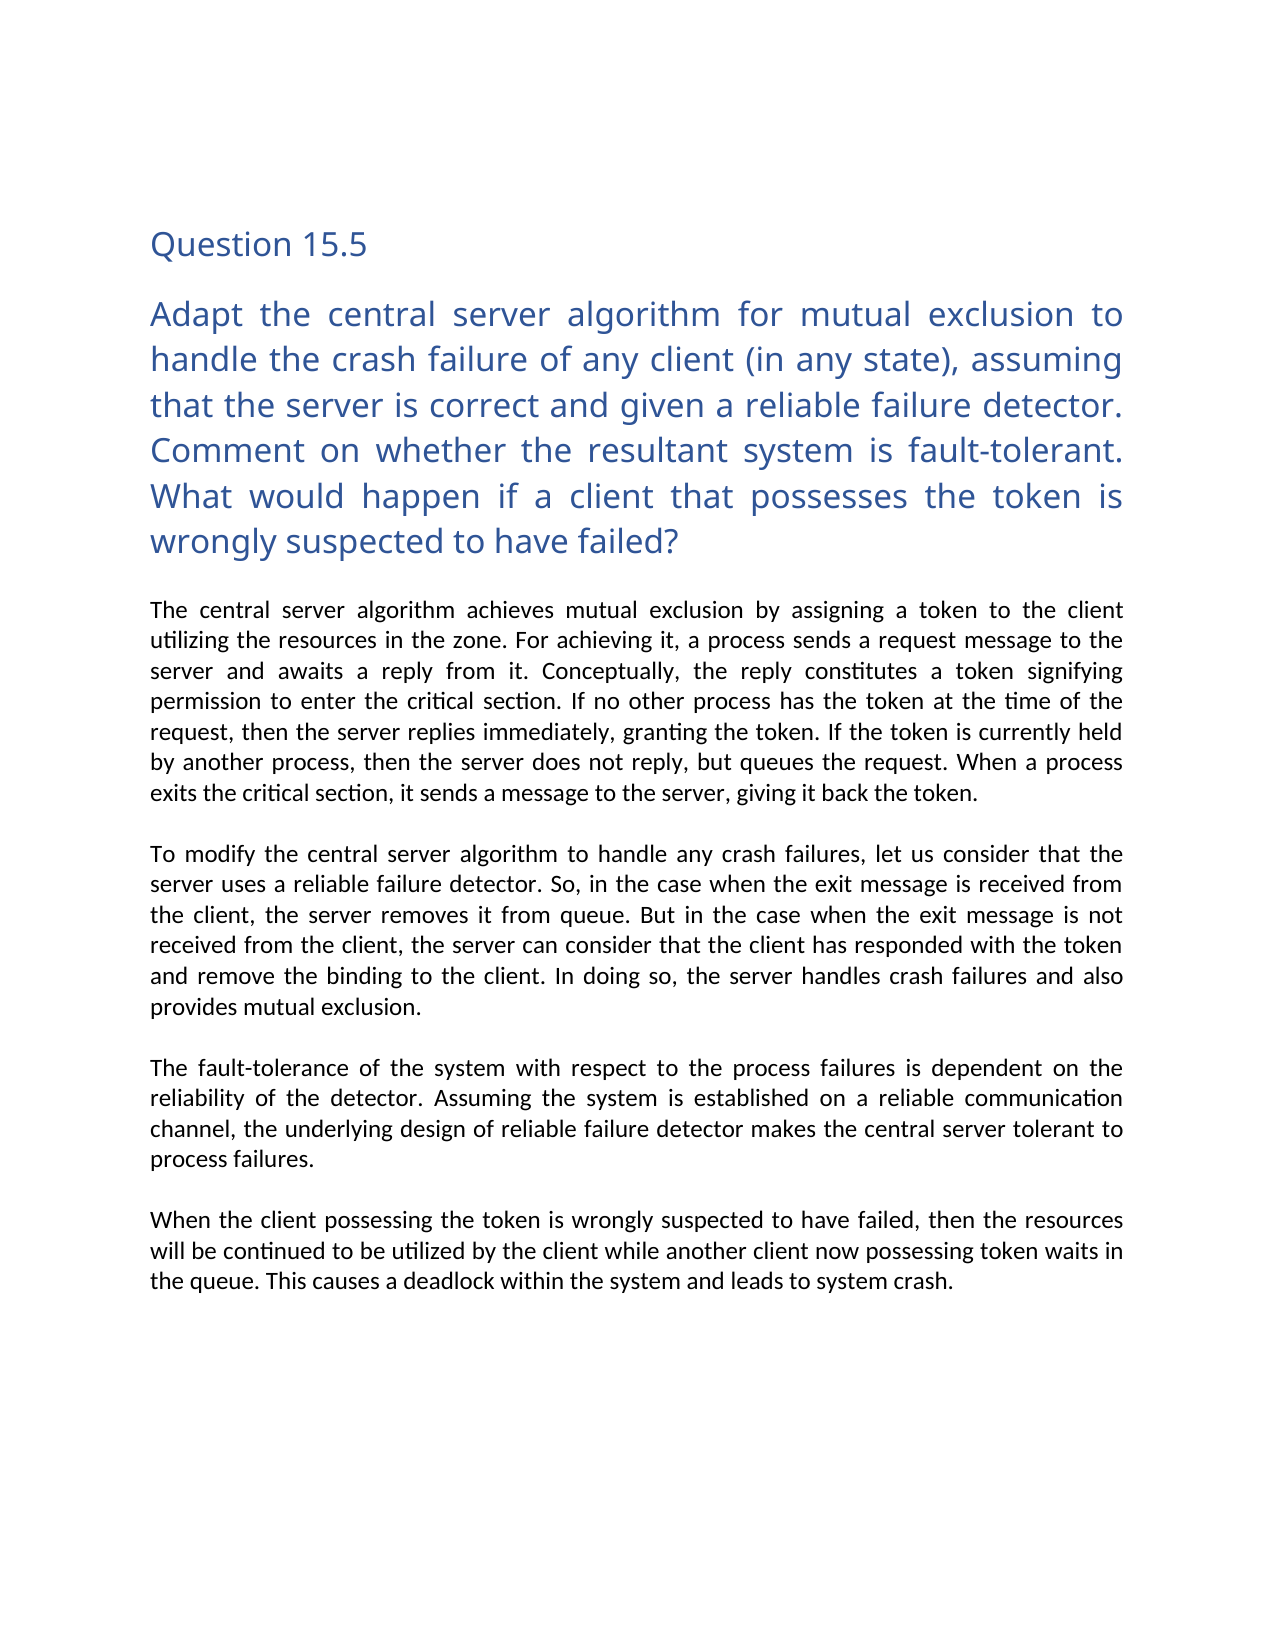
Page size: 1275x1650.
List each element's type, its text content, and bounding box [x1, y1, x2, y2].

text To modify the central server algorithm to handle any crash failures, let us consider that the server uses a reliable failure detector. So, in the case when the exit message is received from the client, the server removes it from queue. But in the case when the exit message is not received from the client, the server can consider that the client has responded with the token and remove the binding to the client. In doing so, the server handles crash failures and also provides mutual exclusion. [150, 838, 1125, 1021]
text When the client possessing the token is wrongly suspected to have failed, then the resources will be continued to be utilized by the client while another client now possessing token waits in the queue. This causes a deadlock within the system and leads to system crash. [150, 1204, 1125, 1296]
text The central server algorithm achieves mutual exclusion by assigning a token to the client utilizing the resources in the zone. For achieving it, a process sends a request message to the server and awaits a reply from it. Conceptually, the reply constitutes a token signifying permission to enter the critical section. If no other process has the token at the time of the request, then the server replies immediately, granting the token. If the token is currently held by another process, then the server does not reply, but queues the request. When a process exits the critical section, it sends a message to the server, giving it back the token. [150, 594, 1125, 807]
subtitle Question 15.5 [150, 220, 1125, 266]
text The fault-tolerance of the system with respect to the process failures is dependent on the reliability of the detector. Assuming the system is established on a reliable communication channel, the underlying design of reliable failure detector makes the central server tolerant to process failures. [150, 1052, 1125, 1174]
subtitle Adapt the central server algorithm for mutual exclusion to handle the crash failure of any client (in any state), assuming that the server is correct and given a reliable failure detector. Comment on whether the resultant system is fault-tolerant. What would happen if a client that possesses the token is wrongly suspected to have failed? [150, 291, 1125, 563]
